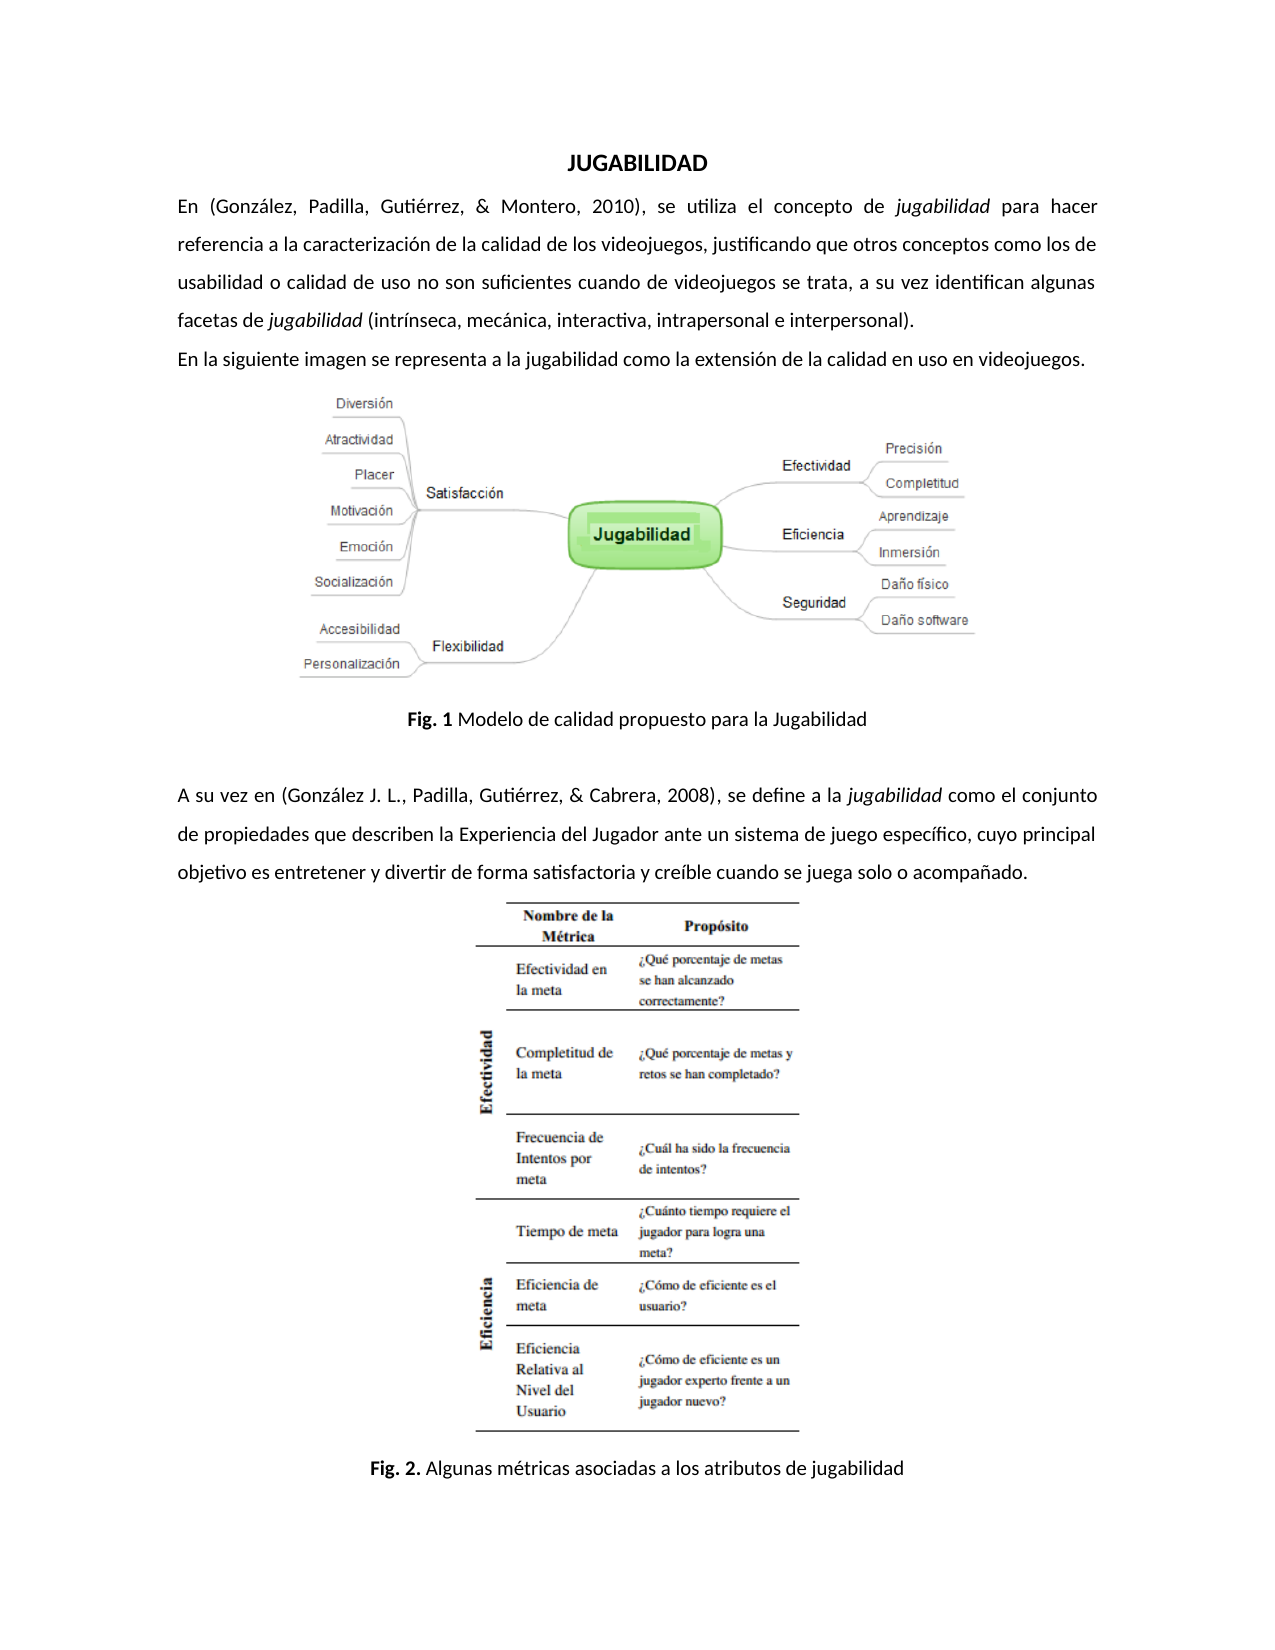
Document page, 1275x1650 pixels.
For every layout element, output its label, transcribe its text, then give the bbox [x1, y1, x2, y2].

text Fig. 2. Algunas métricas asociadas a los atributos de jugabilidad [177, 1455, 1098, 1480]
text A su vez en , se define a la jugabilidad como el conjunto de propiedades que describen la Experiencia del Jugador ante un sistema de juego específico, cuyo principal objetivo es entretener y divertir de forma satisfactoria y creíble cuando se juega solo o acompañado. [177, 783, 1098, 884]
text En , se utiliza el concepto de jugabilidad para hacer referencia a la caracterización de la calidad de los videojuegos, justificando que otros conceptos como los de usabilidad o calidad de uso no son suficientes cuando de videojuegos se trata, a su vez identifican algunas facetas de jugabilidad (intrínseca, mecánica, interactiva, intrapersonal e interpersonal). [177, 193, 1098, 333]
picture [475, 897, 800, 1441]
text JUGABILIDAD [177, 148, 1098, 178]
text Fig. 1 Modelo de calidad propuesto para la Jugabilidad [177, 706, 1098, 732]
picture [280, 383, 995, 693]
text En la siguiente imagen se representa a la jugabilidad como la extensión de la calidad en uso en videojuegos. [177, 346, 1098, 371]
